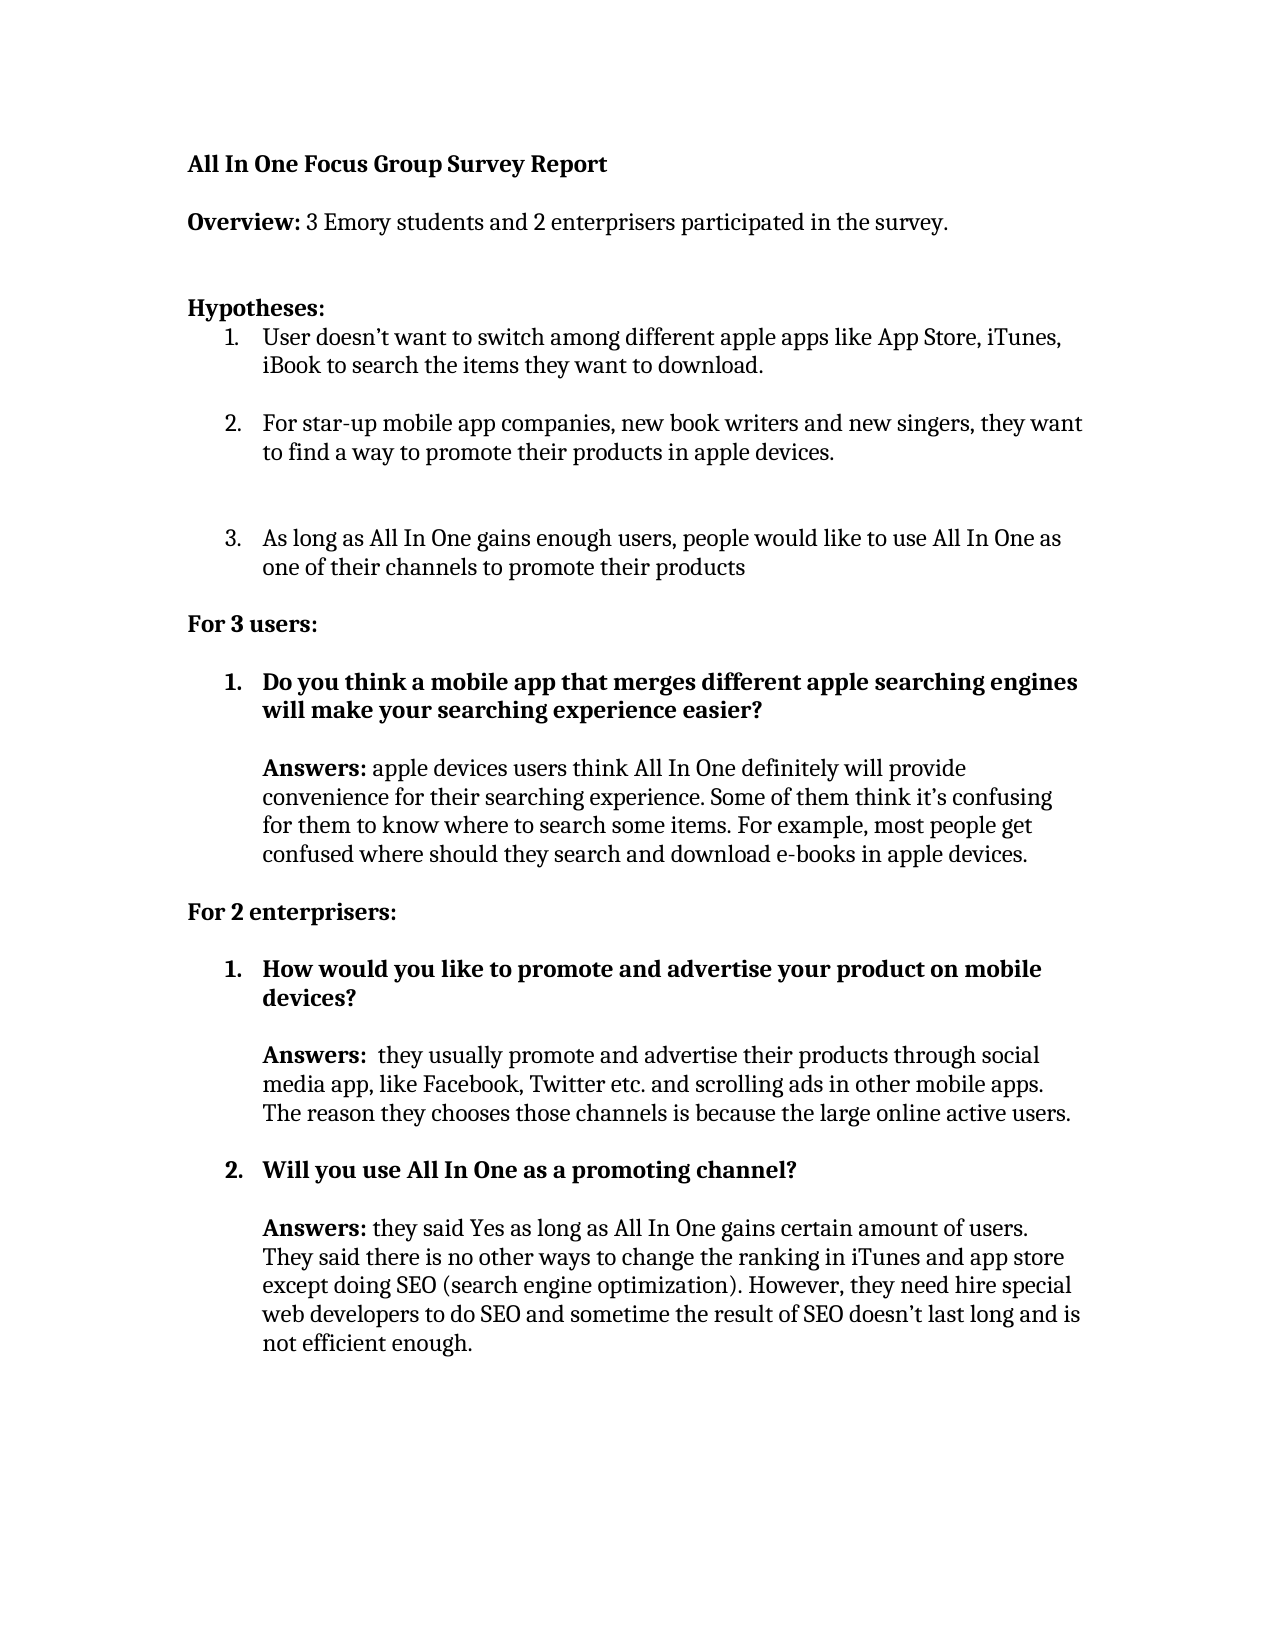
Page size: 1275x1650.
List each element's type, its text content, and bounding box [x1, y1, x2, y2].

list As long as All In One gains enough users, people would like to use All In One as one of their channels to promote their products [225, 524, 1087, 581]
text For 2 enterprisers: [187, 897, 1087, 926]
text Hypotheses: [187, 294, 1087, 322]
text Overview: 3 Emory students and 2 enterprisers participated in the survey. [187, 207, 1087, 236]
list Will you use All In One as a promoting channel? [225, 1156, 1087, 1185]
text For 3 users: [187, 610, 1087, 639]
list Answers: apple devices users think All In One definitely will provide convenience for their searching experience. Some of them think it’s confusing for them to know where to search some items. For example, most people get confused where should they search and download e-books in apple devices. [262, 754, 1087, 869]
text All In One Focus Group Survey Report [187, 150, 1087, 179]
list How would you like to promote and advertise your product on mobile devices? [225, 955, 1087, 1012]
list Answers: they said Yes as long as All In One gains certain amount of users. They said there is no other ways to change the ranking in iTunes and app store except doing SEO (search engine optimization). However, they need hire special web developers to do SEO and sometime the result of SEO doesn’t last long and is not efficient enough. [262, 1214, 1087, 1357]
list User doesn’t want to switch among different apple apps like App Store, iTunes, iBook to search the items they want to download. [225, 322, 1087, 380]
list Answers: they usually promote and advertise their products through social media app, like Facebook, Twitter etc. and scrolling ads in other mobile apps. The reason they chooses those channels is because the large online active users. [262, 1041, 1087, 1127]
list For star-up mobile app companies, new book writers and new singers, they want to find a way to promote their products in apple devices. [225, 409, 1087, 466]
list Do you think a mobile app that merges different apple searching engines will make your searching experience easier? [225, 667, 1087, 725]
